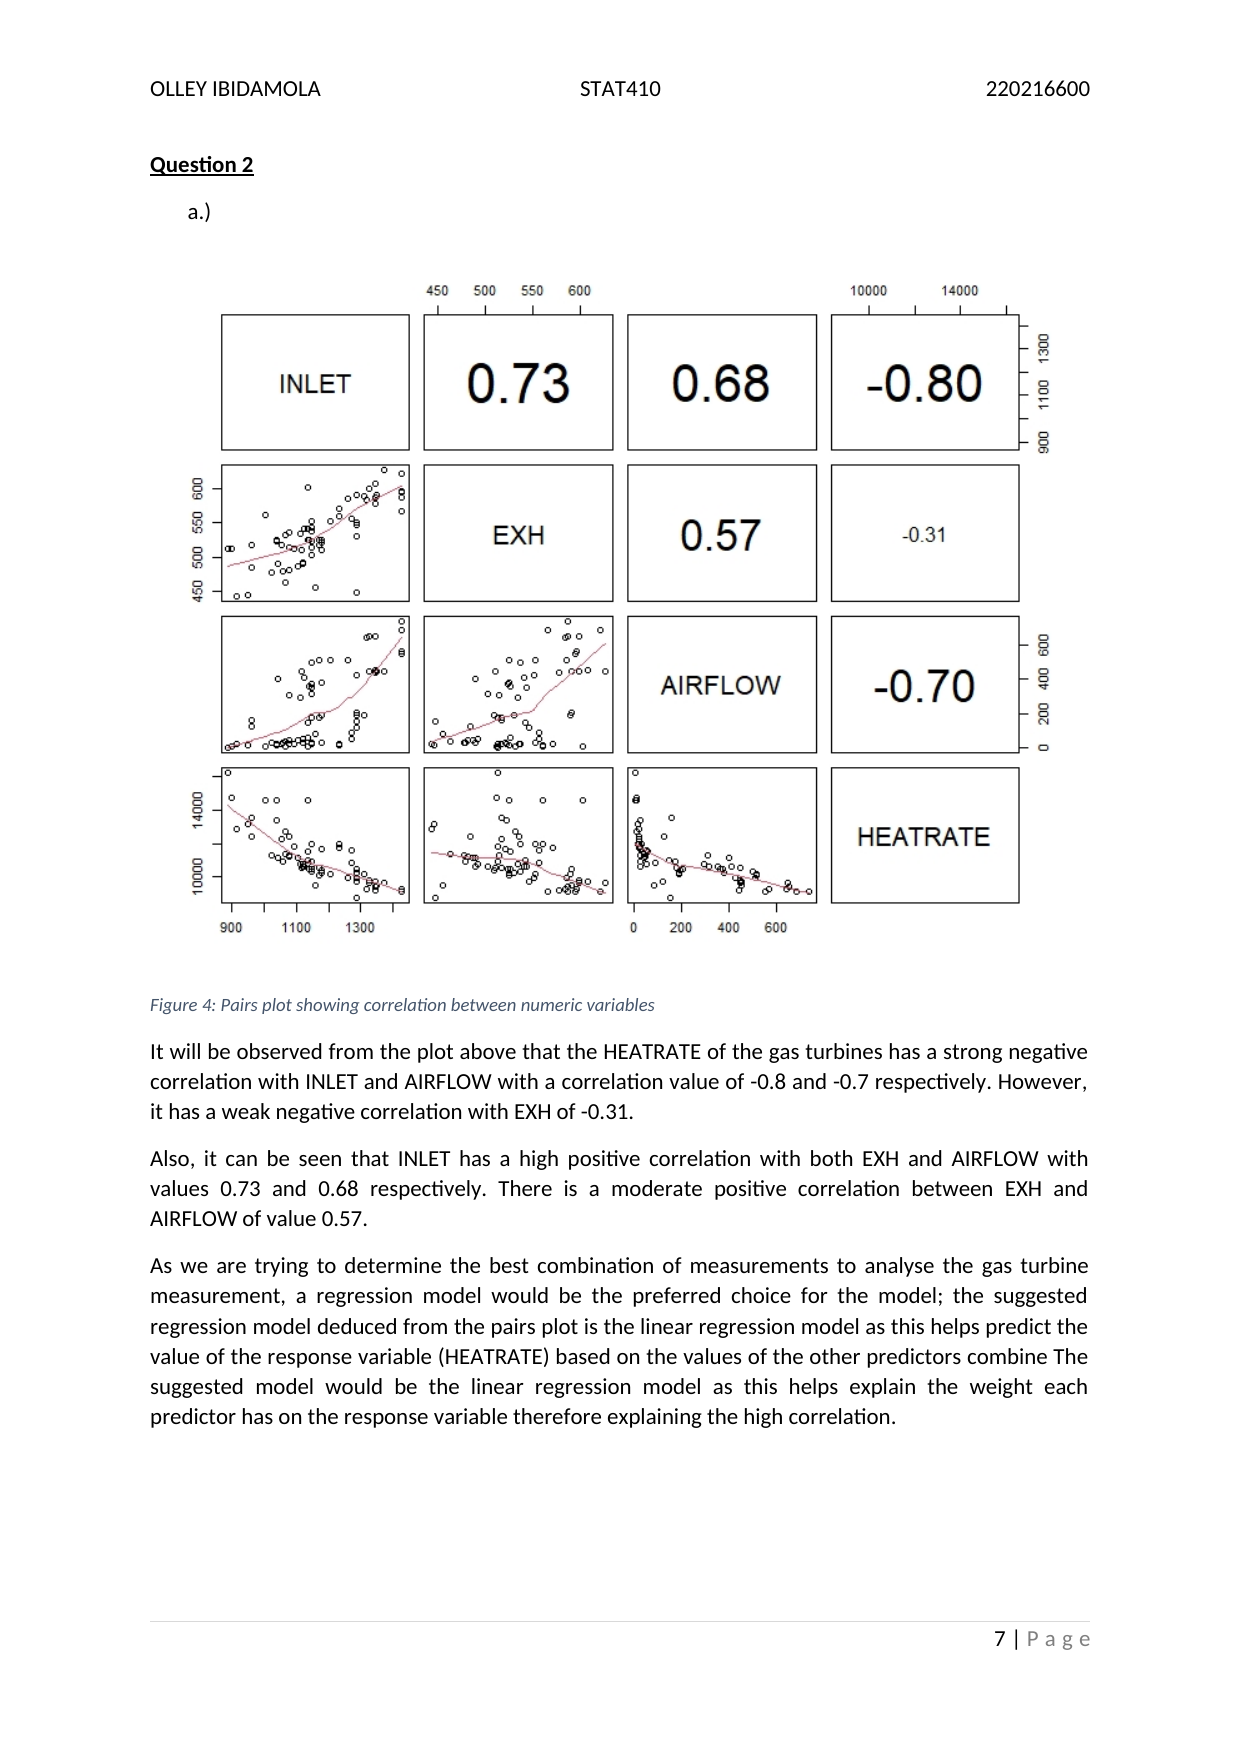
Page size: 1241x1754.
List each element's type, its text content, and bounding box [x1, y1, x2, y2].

text Also, it can be seen that INLET has a high positive correlation with both EXH and AIRFLOW with values 0.73 and 0.68 respectively. There is a moderate positive correlation between EXH and AIRFLOW of value 0.57. [150, 1144, 1090, 1232]
picture [150, 243, 1091, 975]
text As we are trying to determine the best combination of measurements to analyse the gas turbine measurement, a regression model would be the preferred choice for the model; the suggested regression model deduced from the pairs plot is the linear regression model as this helps predict the value of the response variable (HEATRATE) based on the values of the other predictors combine The suggested model would be the linear regression model as this helps explain the weight each predictor has on the response variable therefore explaining the high correlation. [150, 1251, 1090, 1430]
text It will be observed from the plot above that the HEATRATE of the gas turbines has a strong negative correlation with INLET and AIRFLOW with a correlation value of -0.8 and -0.7 respectively. However, it has a weak negative correlation with EXH of -0.31. [150, 1037, 1090, 1125]
text Question 2 [150, 150, 1090, 178]
